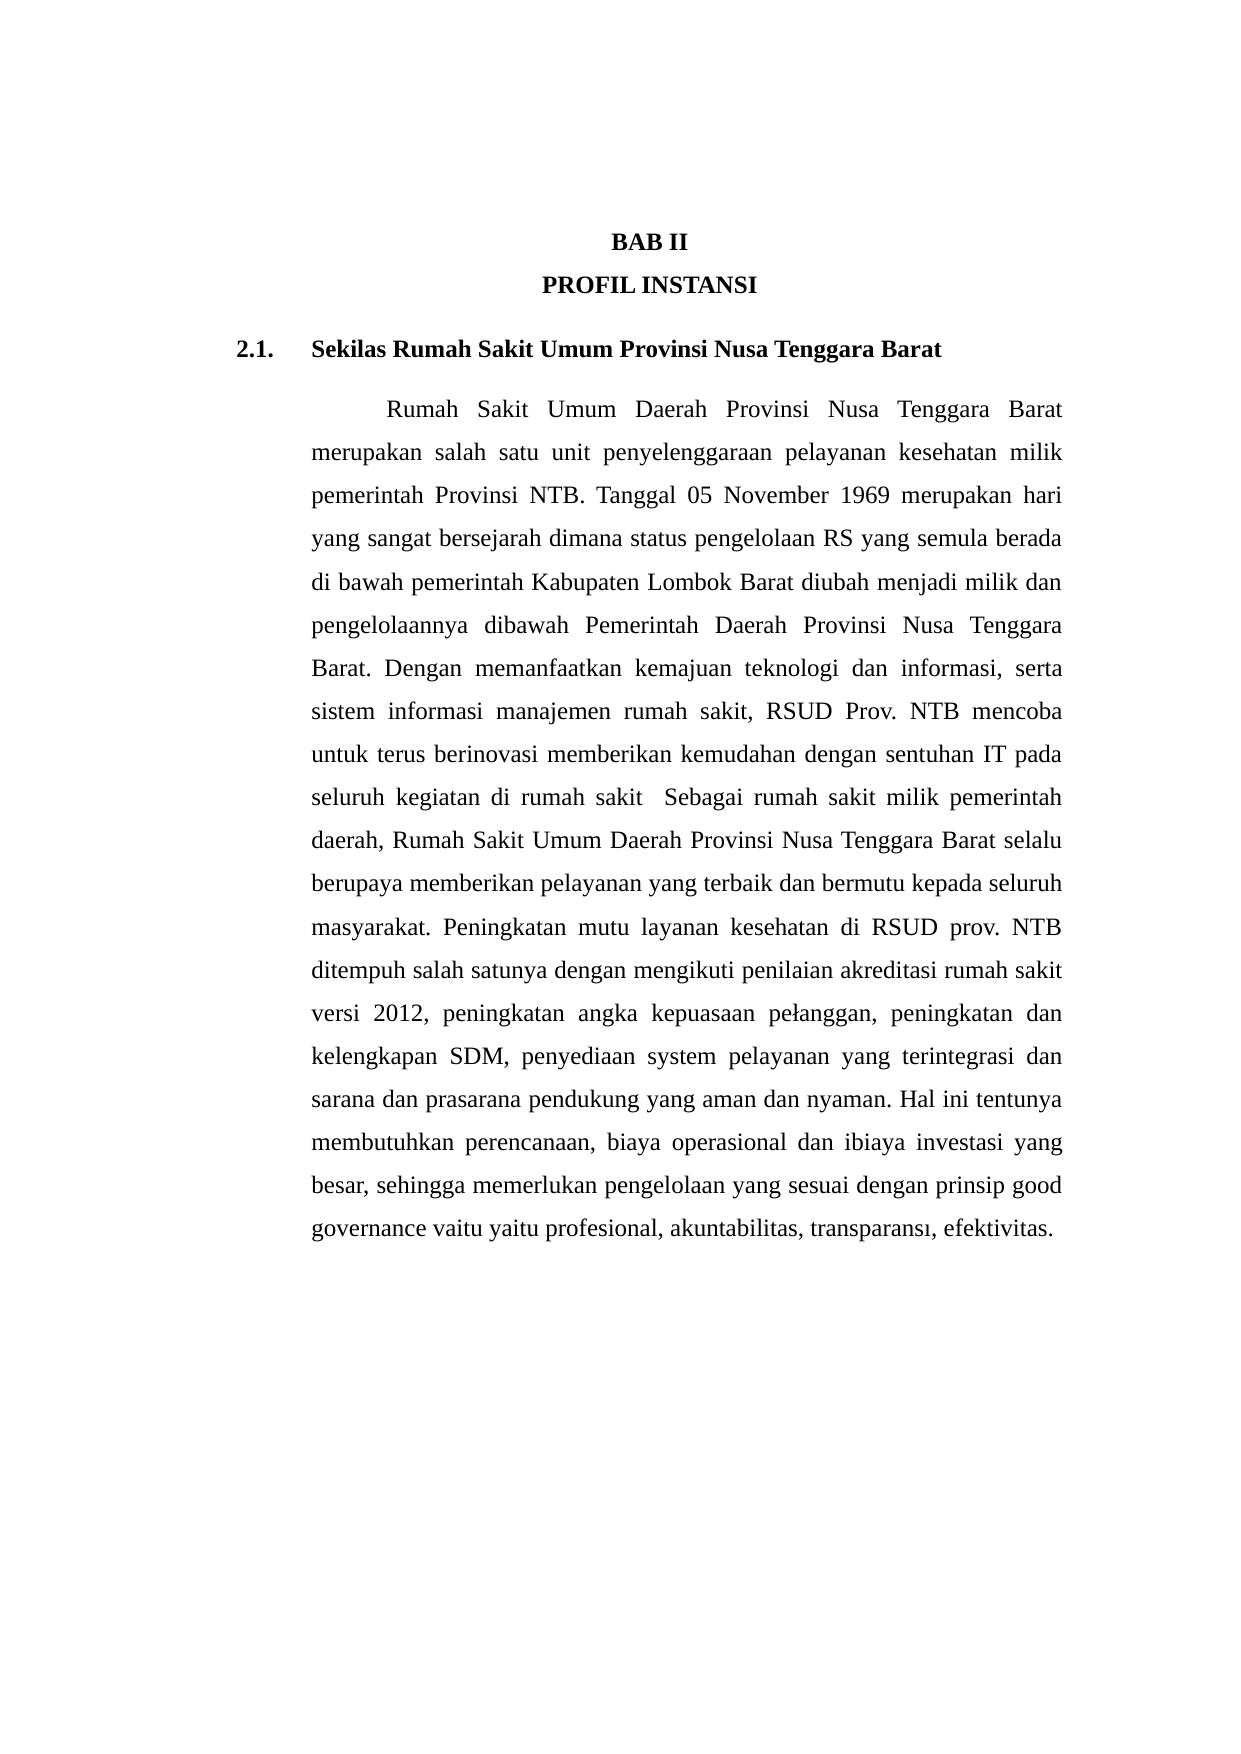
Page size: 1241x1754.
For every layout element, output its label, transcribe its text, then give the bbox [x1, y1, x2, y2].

subtitle Sekilas Rumah Sakit Umum Provinsi Nusa Tenggara Barat [236, 334, 1063, 363]
text Rumah Sakit Umum Daerah Provinsi Nusa Tenggara Barat merupakan salah satu unit penyelenggaraan pelayanan kesehatan milik pemerintah Provinsi NTB. Tanggal 05 November 1969 merupakan hari yang sangat bersejarah dimana status pengelolaan RS yang semula berada di bawah pemerintah Kabupaten Lombok Barat diubah menjadi milik dan pengelolaannya dibawah Pemerintah Daerah Provinsi Nusa Tenggara Barat. Dengan memanfaatkan kemajuan teknologi dan informasi, serta sistem informasi manajemen rumah sakit, RSUD Prov. NTB mencoba untuk terus berinovasi memberikan kemudahan dengan sentuhan IT pada seluruh kegiatan di rumah sakit Sebagai rumah sakit milik pemerintah daerah, Rumah Sakit Umum Daerah Provinsi Nusa Tenggara Barat selalu berupaya memberikan pelayanan yang terbaik dan bermutu kepada seluruh masyarakat. Peningkatan mutu layanan kesehatan di RSUD prov. NTB ditempuh salah satunya dengan mengikuti penilaian akreditasi rumah sakit versi 2012, peningkatan angka kepuasaan pełanggan, peningkatan dan kelengkapan SDM, penyediaan system pelayanan yang terintegrasi dan sarana dan prasarana pendukung yang aman dan nyaman. Hal ini tentunya membutuhkan perencanaan, biaya operasional dan ibiaya investasi yang besar, sehingga memerlukan pengelolaan yang sesuai dengan prinsip good governance vaitu yaitu profesional, akuntabilitas, transparansı, efektivitas. [311, 394, 1063, 1242]
subtitle BAB II PROFIL INSTANSI [236, 227, 1063, 299]
